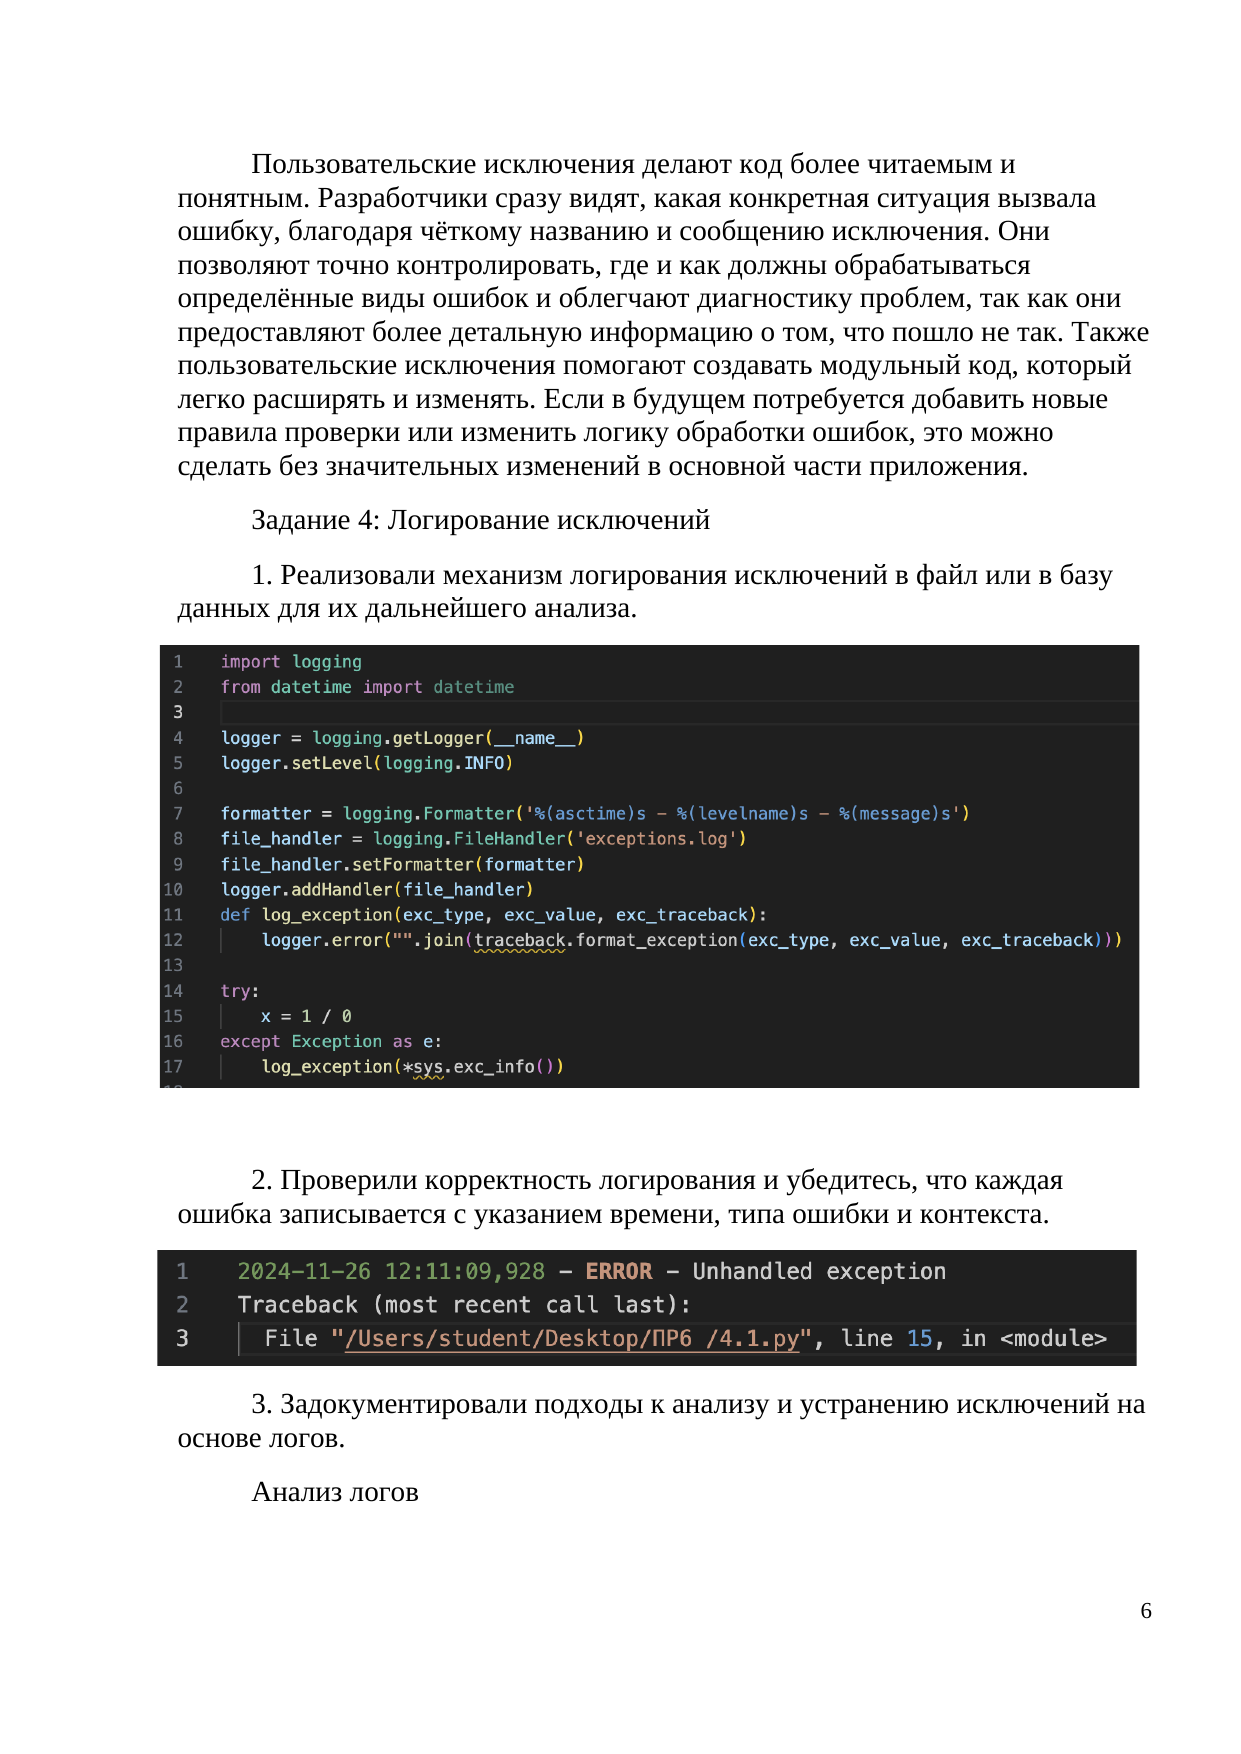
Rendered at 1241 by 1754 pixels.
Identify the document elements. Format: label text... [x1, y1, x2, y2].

picture [159, 645, 1140, 1088]
text Пользовательские исключения делают код более читаемым и понятным. Разработчики сразу видят, какая конкретная ситуация вызвала ошибку, благодаря чёткому названию и сообщению исключения. Они позволяют точно контролировать, где и как должны обрабатываться определённые виды ошибок и облегчают диагностику проблем, так как они предоставляют более детальную информацию о том, что пошло не так. Также пользовательские исключения помогают создавать модульный код, который легко расширять и изменять. Если в будущем потребуется добавить новые правила проверки или изменить логику обработки ошибок, это можно сделать без значительных изменений в основной части приложения. [177, 146, 1152, 482]
text Задание 4: Логирование исключений [177, 502, 1152, 536]
text Анализ логов [177, 1474, 1152, 1508]
text 1. Реализовали механизм логирования исключений в файл или в базу данных для их дальнейшего анализа. [177, 557, 1152, 624]
picture [157, 1250, 1137, 1366]
text 2. Проверили корректность логирования и убедитесь, что каждая ошибка записывается с указанием времени, типа ошибки и контекста. [177, 1162, 1152, 1229]
